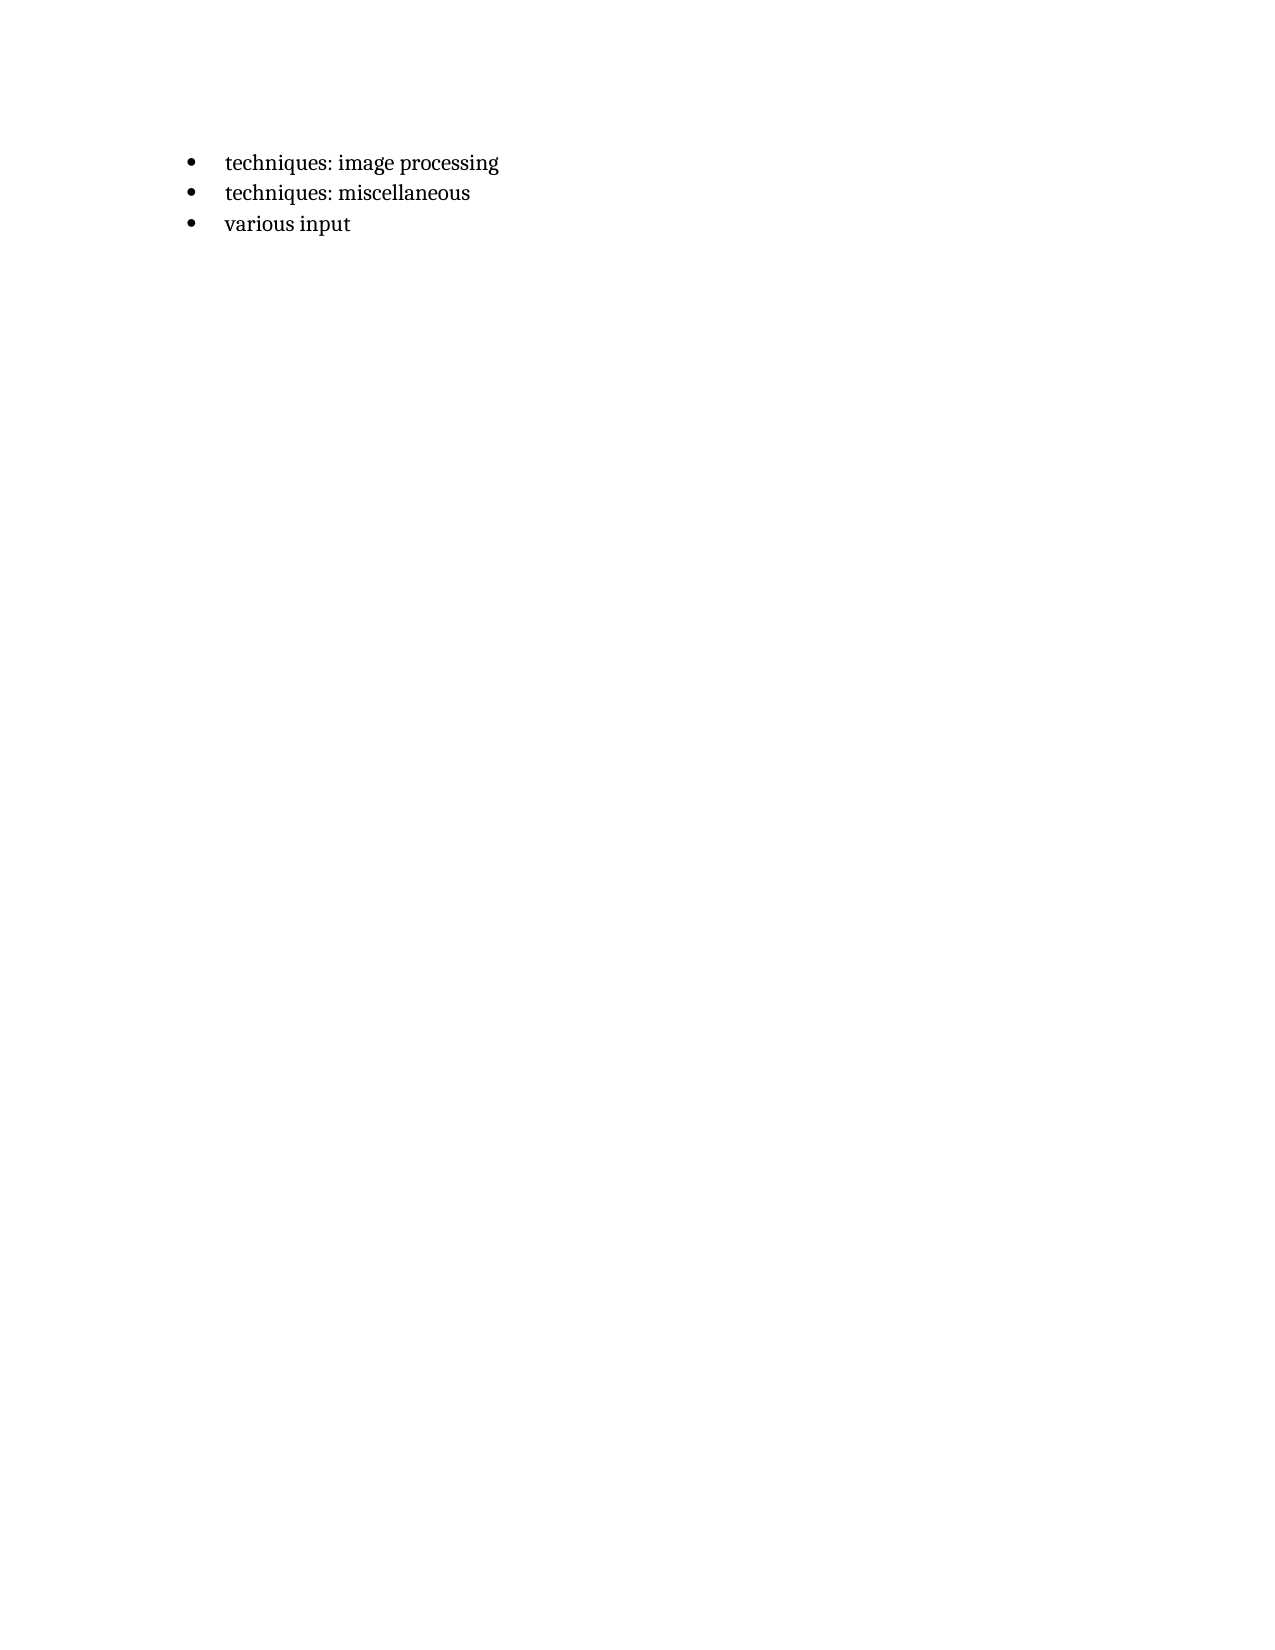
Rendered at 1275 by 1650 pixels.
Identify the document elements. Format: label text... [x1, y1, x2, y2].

list various input [187, 210, 1087, 237]
list techniques: miscellaneous [187, 180, 1087, 207]
list techniques: image processing [187, 150, 1087, 176]
